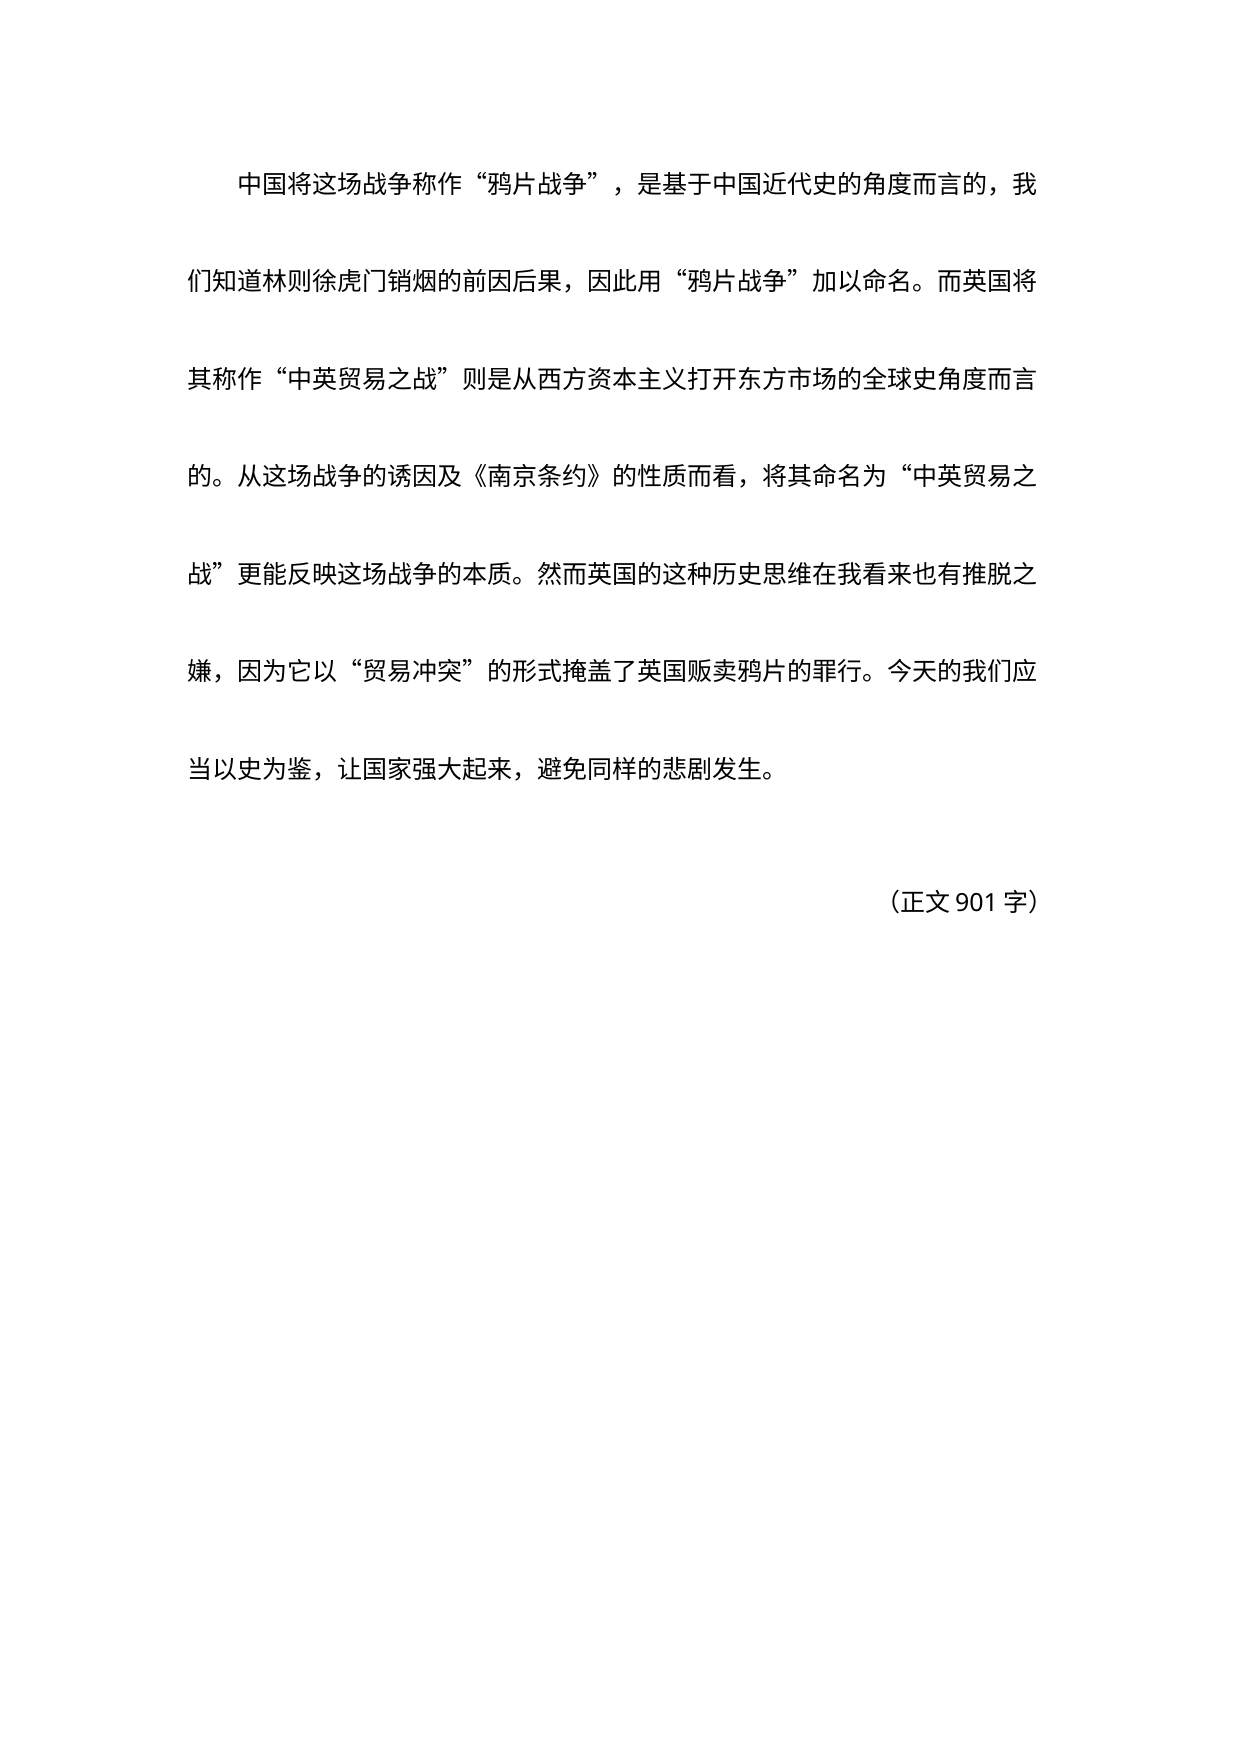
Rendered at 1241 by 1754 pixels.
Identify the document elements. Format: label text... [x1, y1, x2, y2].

text 中国将这场战争称作“鸦片战争”，是基于中国近代史的角度而言的，我们知道林则徐虎门销烟的前因后果，因此用“鸦片战争”加以命名。而英国将其称作“中英贸易之战”则是从西方资本主义打开东方市场的全球史角度而言的。从这场战争的诱因及《南京条约》的性质而看，将其命名为“中英贸易之战”更能反映这场战争的本质。然而英国的这种历史思维在我看来也有推脱之嫌，因为它以“贸易冲突”的形式掩盖了英国贩卖鸦片的罪行。今天的我们应当以史为鉴，让国家强大起来，避免同样的悲剧发生。 [187, 150, 1053, 800]
text （正文901字） [187, 868, 1053, 933]
